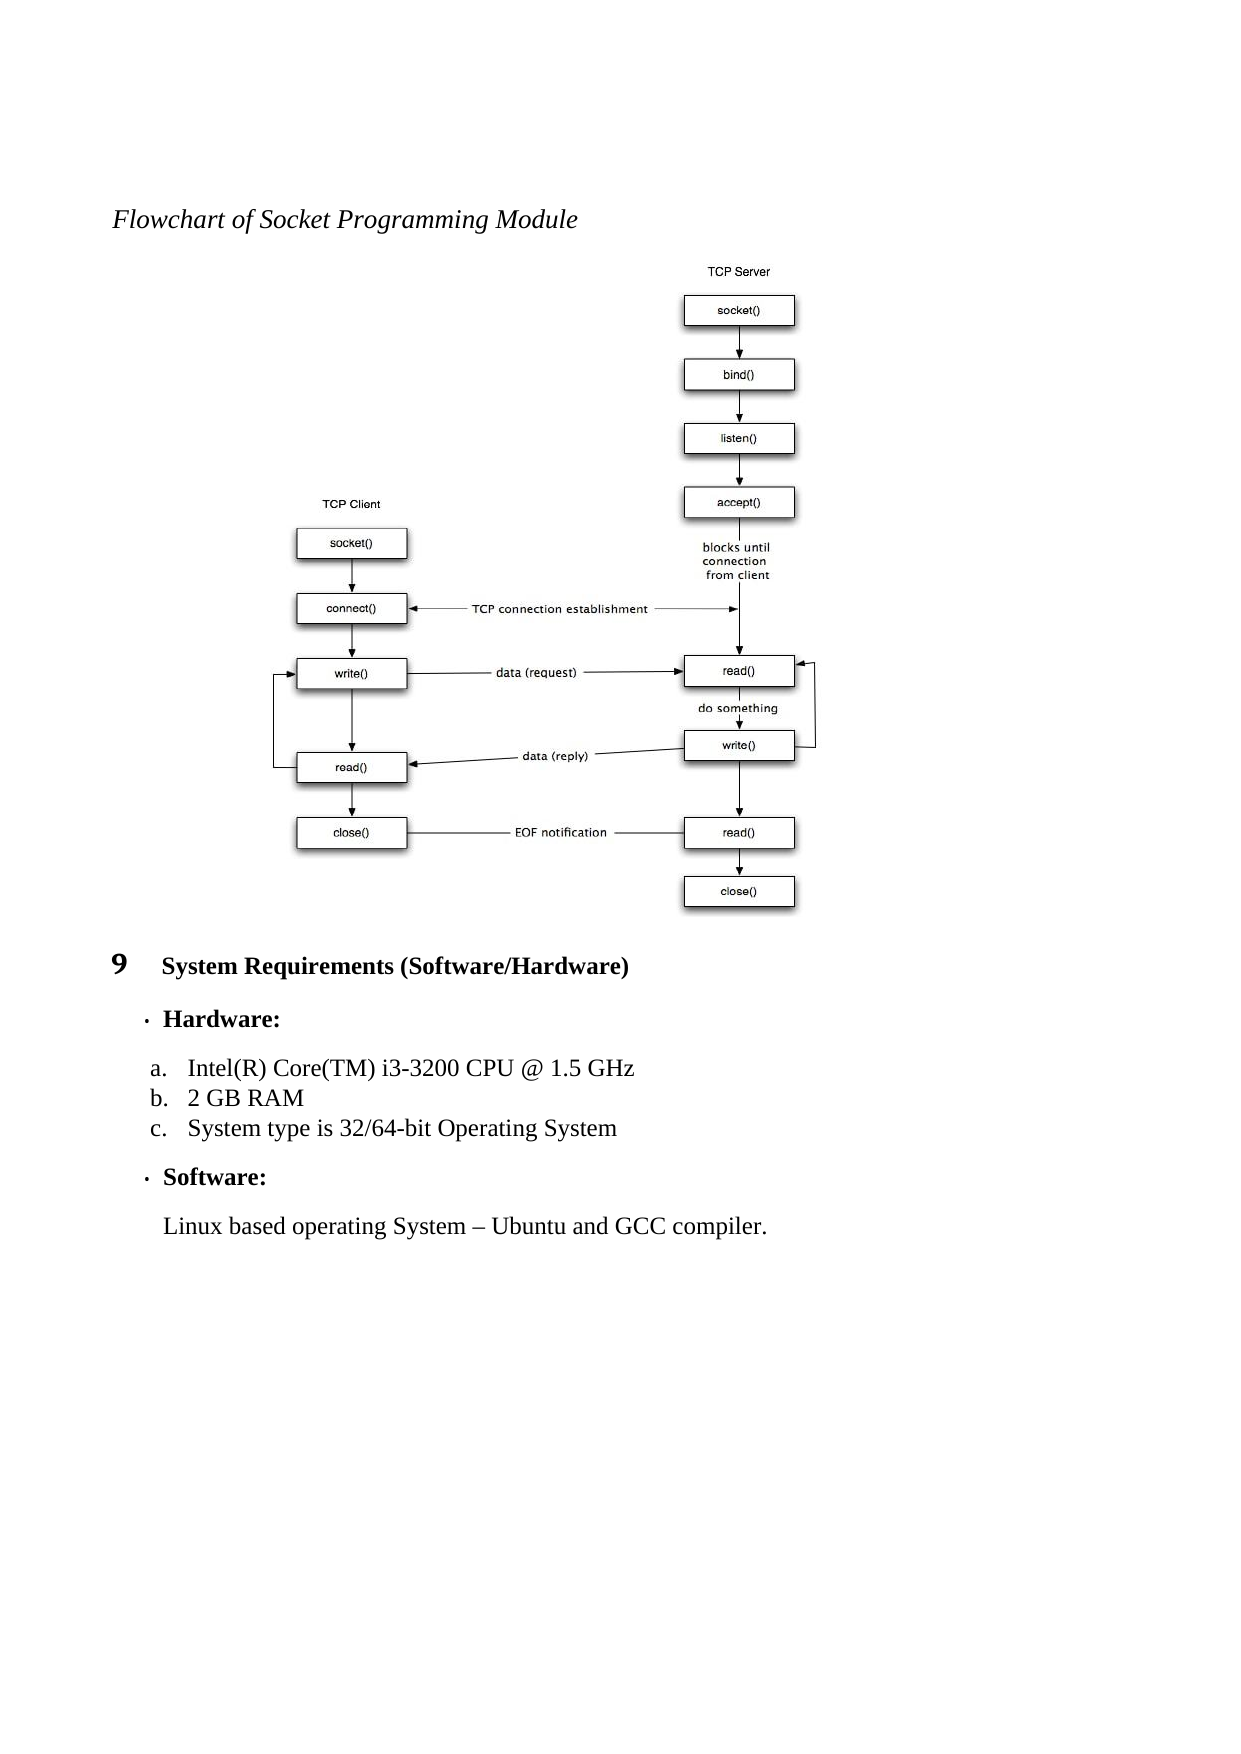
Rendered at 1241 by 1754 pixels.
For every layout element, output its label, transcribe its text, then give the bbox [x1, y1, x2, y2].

list Hardware: [142, 1004, 1128, 1032]
picture [262, 255, 828, 928]
list System type is 32/64-bit Operating System [150, 1113, 1128, 1142]
list 2 GB RAM [150, 1083, 1128, 1112]
subtitle Flowchart of Socket Programming Module [112, 203, 1128, 234]
text Linux based operating System – Ubuntu and GCC compiler. [163, 1211, 1128, 1264]
list Software: [142, 1162, 1128, 1191]
list Intel(R) Core(TM) i3-3200 CPU @ 1.5 GHz [150, 1053, 1128, 1081]
subtitle System Requirements (Software/Hardware) [111, 947, 1128, 982]
